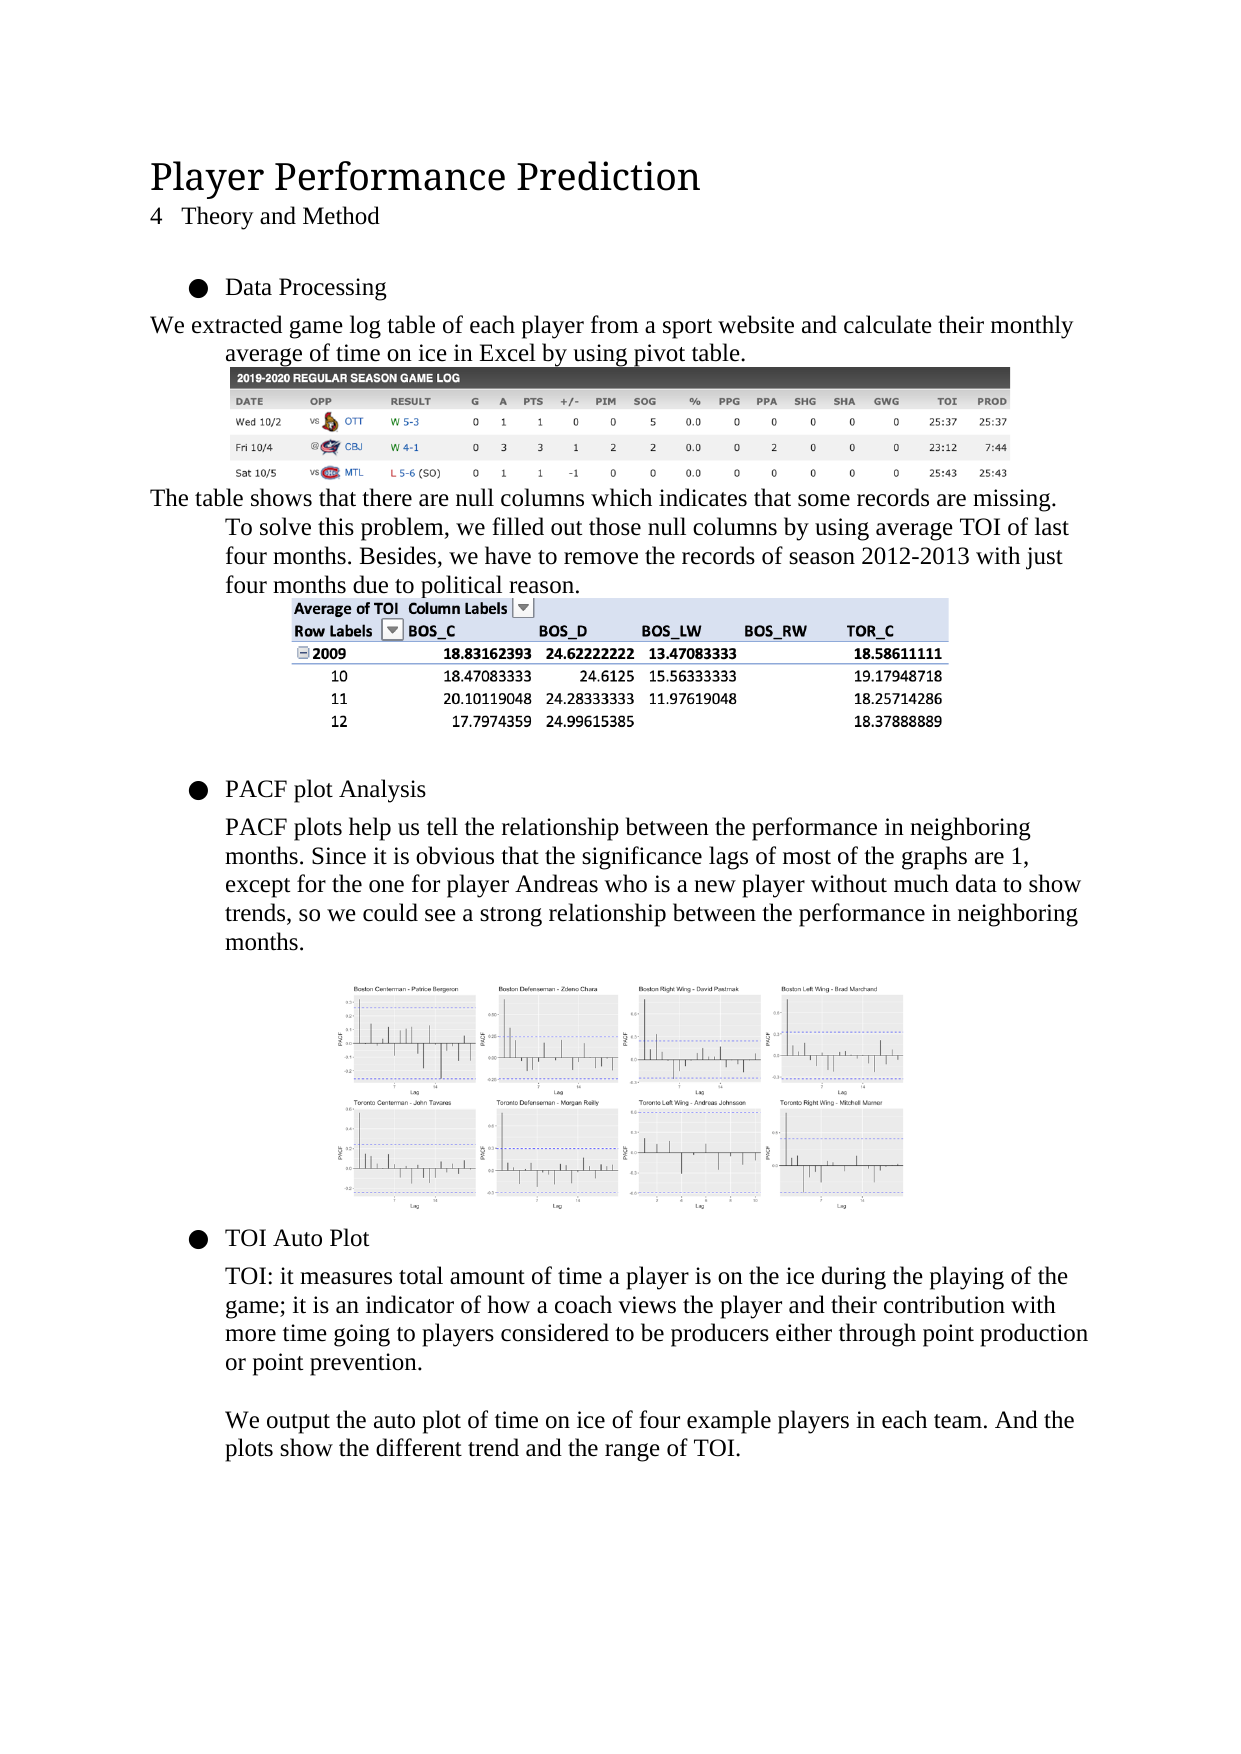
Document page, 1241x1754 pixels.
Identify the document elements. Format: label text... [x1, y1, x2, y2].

text Player Performance Prediction [150, 150, 1090, 201]
text PACF plots help us tell the relationship between the performance in neighboring months. Since it is obvious that the significance lags of most of the graphs are 1, except for the one for player Andreas who is a new player without much data to show trends, so we could see a strong relationship between the performance in neighboring months. [225, 812, 1090, 956]
list PACF plot Analysis [187, 761, 1090, 812]
text TOI: it measures total amount of time a player is on the ice during the playing of the game; it is an indicator of how a coach views the player and their contribution with more time going to players considered to be producers either through point production or point prevention. [225, 1261, 1090, 1376]
list Data Processing [187, 258, 1090, 310]
picture [336, 984, 905, 1210]
text The table shows that there are null columns which indicates that some records are missing. To solve this problem, we filled out those null columns by using average TOI of last four months. Besides, we have to remove the records of season 2012-2013 with just four months due to political reason. [150, 483, 1090, 598]
list TOI Auto Plot [187, 1210, 1090, 1261]
picture [230, 367, 1011, 484]
text 4 Theory and Method [150, 201, 1090, 230]
text We extracted game log table of each player from a sport website and calculate their monthly average of time on ice in Excel by using pivot table. [150, 310, 1090, 367]
picture [291, 598, 949, 732]
text We output the auto plot of time on ice of four example players in each team. And the plots show the different trend and the range of TOI. [225, 1405, 1090, 1462]
